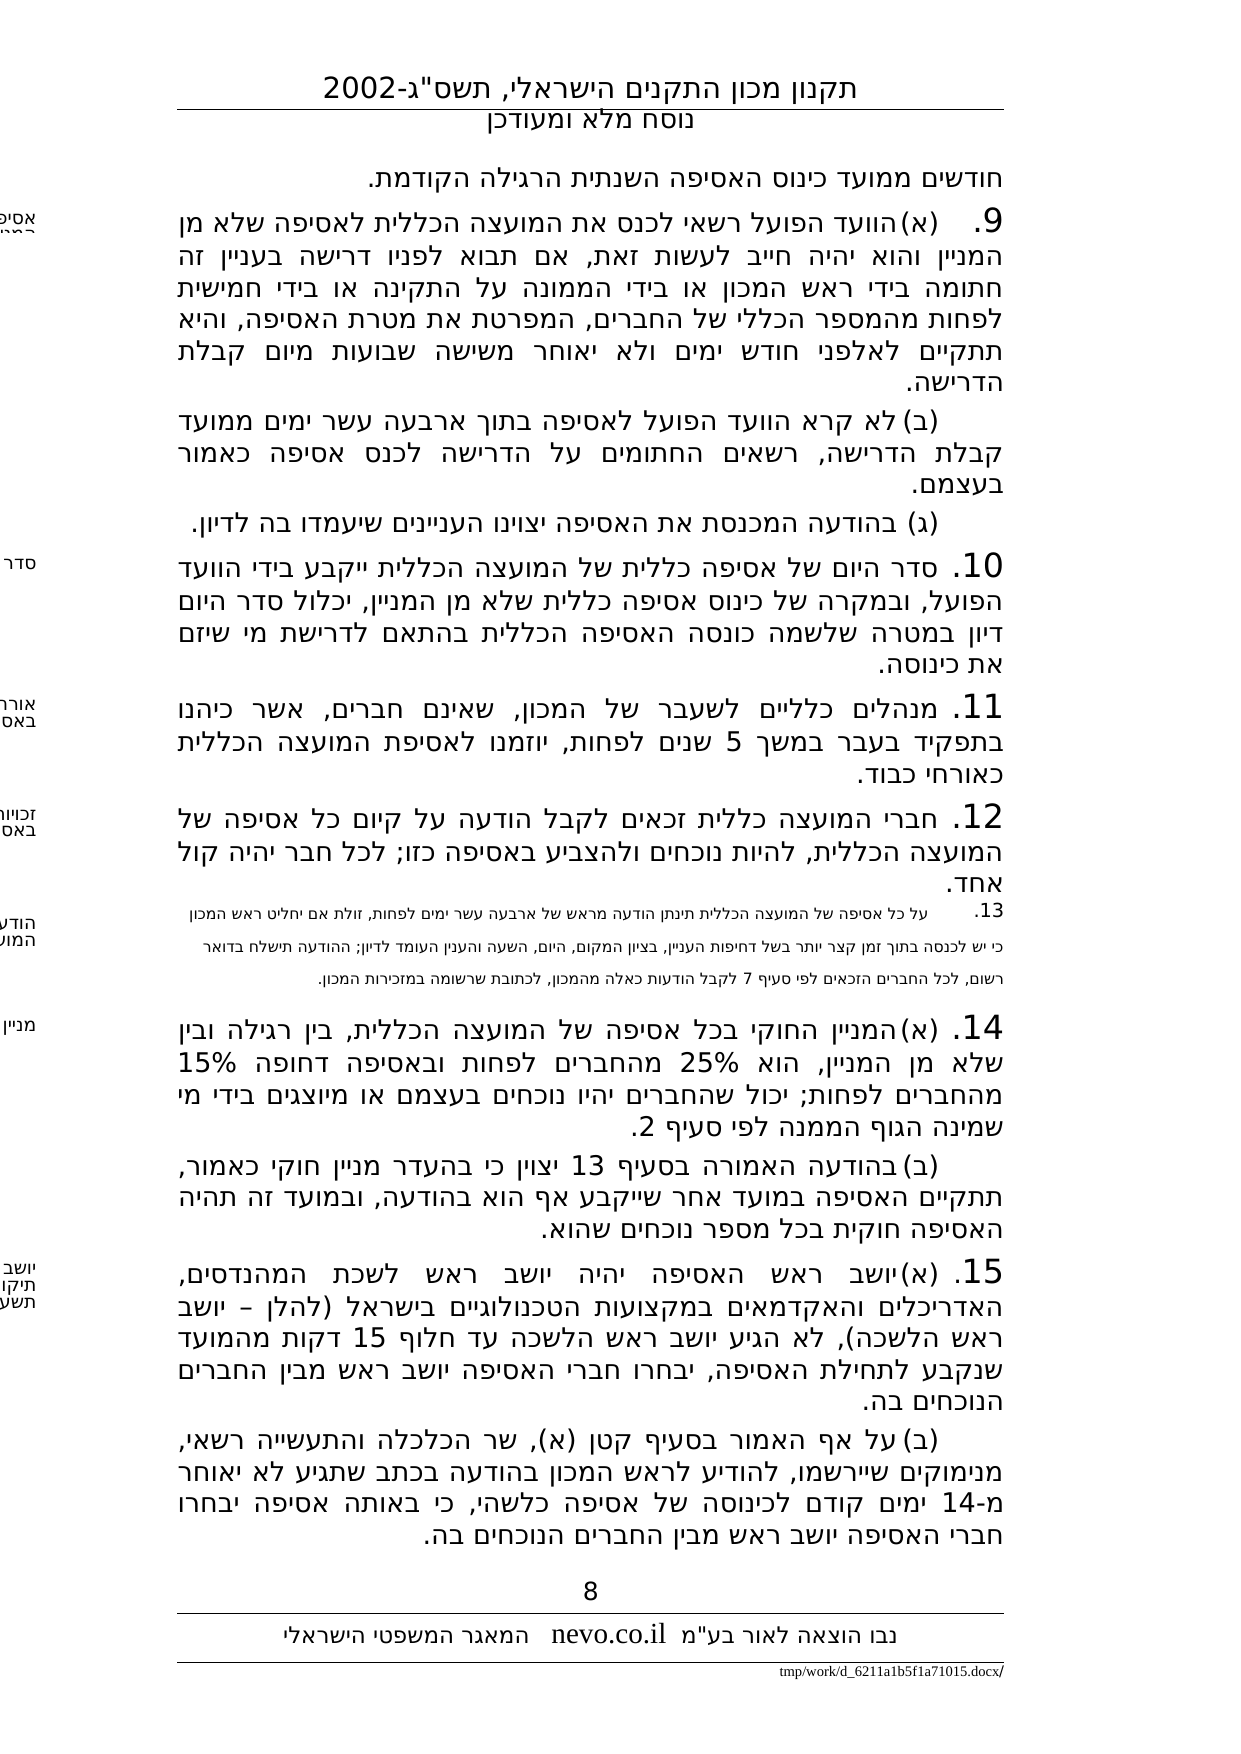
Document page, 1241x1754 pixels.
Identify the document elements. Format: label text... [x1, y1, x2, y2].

text 14. (א) המניין החוקי בכל אסיפה של המועצה הכללית, בין רגילה ובין שלא מן המניין, הוא 25% מהחברים לפחות ובאסיפה דחופה 15% מהחברים לפחות; יכול שהחברים יהיו נוכחים בעצמם או מיוצגים בידי מי שמינה הגוף הממנה לפי סעיף 2. [177, 1009, 1004, 1142]
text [177, 162, 1004, 194]
text 15. (א) יושב ראש האסיפה יהיה יושב ראש לשכת המהנדסים, האדריכלים והאקדמאים במקצועות הטכנולוגיים בישראל (להלן – יושב ראש הלשכה), לא הגיע יושב ראש הלשכה עד חלוף 15 דקות מהמועד שנקבע לתחילת האסיפה, יבחרו חברי האסיפה יושב ראש מבין החברים הנוכחים בה. [177, 1252, 1004, 1417]
text 9. (א) הוועד הפועל רשאי לכנס את המועצה הכללית לאסיפה שלא מן המניין והוא יהיה חייב לעשות זאת, אם תבוא לפניו דרישה בעניין זה חתומה בידי ראש המכון או בידי הממונה על התקינה או בידי חמישית לפחות מהמספר הכללי של החברים, המפרטת את מטרת האסיפה, והיא תתקיים לאלפני חודש ימים ולא יאוחר משישה שבועות מיום קבלת הדרישה. [177, 201, 1004, 398]
text 10. סדר היום של אסיפה כללית של המועצה הכללית ייקבע בידי הוועד הפועל, ובמקרה של כינוס אסיפה כללית שלא מן המניין, יכלול סדר היום דיון במטרה שלשמה כונסה האסיפה הכללית בהתאם לדרישת מי שיזם את כינוסה. [177, 547, 1004, 680]
text (ב) בהודעה האמורה בסעיף 13 יצוין כי בהעדר מניין חוקי כאמור, תתקיים האסיפה במועד אחר שייקבע אף הוא בהודעה, ובמועד זה תהיה האסיפה חוקית בכל מספר נוכחים שהוא. [177, 1150, 1004, 1244]
text 11. מנהלים כלליים לשעבר של המכון, שאינם חברים, אשר כיהנו בתפקיד בעבר במשך 5 שנים לפחות, יוזמנו לאסיפת המועצה הכללית כאורחי כבוד. [177, 688, 1004, 790]
text 12. חברי המועצה כללית זכאים לקבל הודעה על קיום כל אסיפה של המועצה הכללית, להיות נוכחים ולהצביע באסיפה כזו; לכל חבר יהיה קול אחד. [177, 797, 1004, 899]
text (ב) לא קרא הוועד הפועל לאסיפה בתוך ארבעה עשר ימים ממועד קבלת הדרישה, רשאים החתומים על הדרישה לכנס אסיפה כאמור בעצמם. [177, 406, 1004, 500]
text 13. על כל אסיפה של המועצה הכללית תינתן הודעה מראש של ארבעה עשר ימים לפחות, זולת אם יחליט ראש המכון כי יש לכנסה בתוך זמן קצר יותר בשל דחיפות העניין, בציון המקום, היום, השעה והענין העומד לדיון; ההודעה תישלח בדואר רשום, לכל החברים הזכאים לפי סעיף 7 לקבל הודעות כאלה מהמכון, לכתובת שרשומה במזכירות המכון. [177, 899, 1004, 1001]
text (ב) על אף האמור בסעיף קטן (א), שר הכלכלה והתעשייה רשאי, מנימוקים שיירשמו, להודיע לראש המכון בהודעה בכתב שתגיע לא יאוחר מ-14 ימים קודם לכינוסה של אסיפה כלשהי, כי באותה אסיפה יבחרו חברי האסיפה יושב ראש מבין החברים הנוכחים בה. [177, 1425, 1004, 1551]
text (ג) בהודעה המכנסת את האסיפה יצוינו העניינים שיעמדו בה לדיון. [177, 508, 1004, 539]
